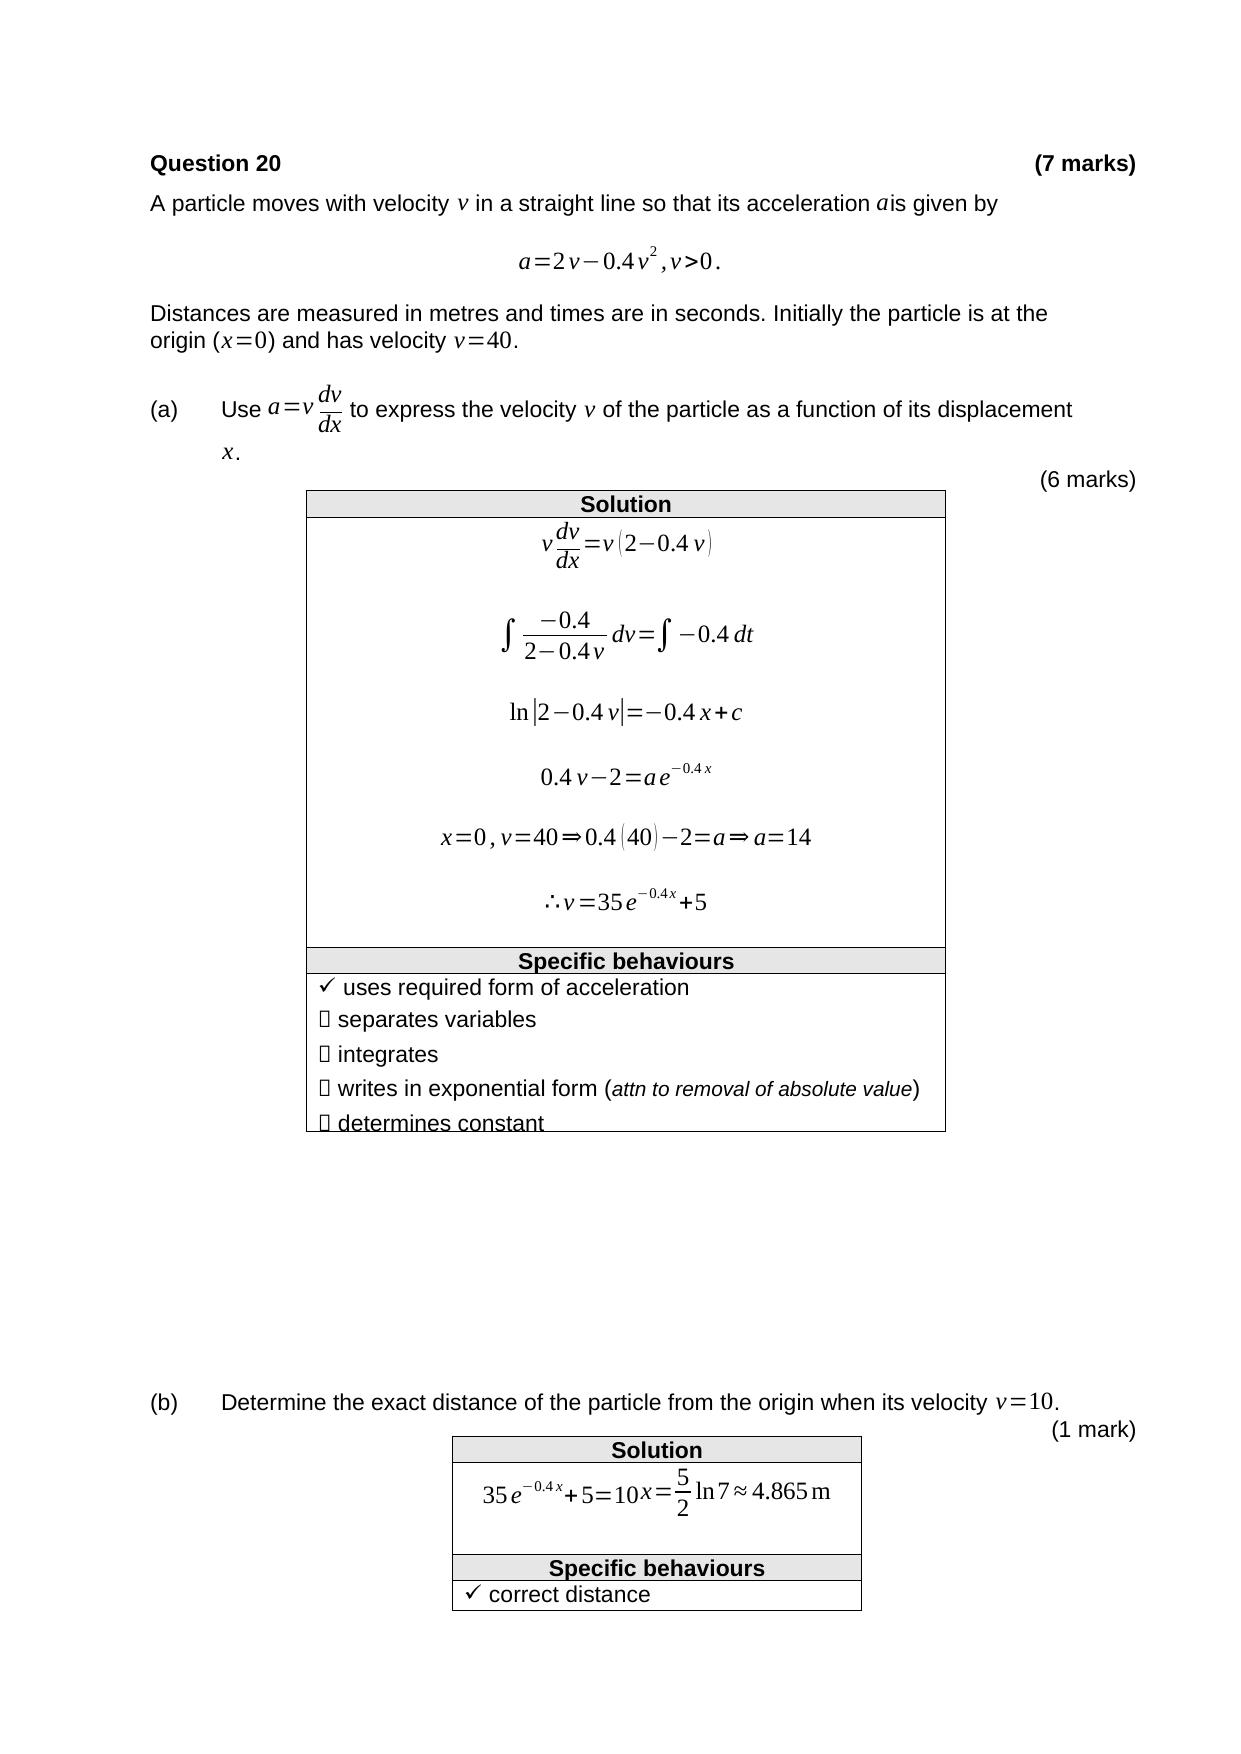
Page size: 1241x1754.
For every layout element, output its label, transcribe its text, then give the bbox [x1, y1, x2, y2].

text A particle moves with velocity in a straight line so that its acceleration is given by [150, 189, 1090, 216]
text (6 marks) [150, 466, 1090, 492]
text Distances are measured in metres and times are in seconds. Initially the particle is at the origin () and has velocity . [150, 300, 1090, 354]
text (a) Use to express the velocity of the particle as a function of its displacement . [150, 381, 1090, 466]
text Question 20 (7 marks) [150, 150, 1090, 176]
text (b) Determine the exact distance of the particle from the origin when its velocity . [150, 1388, 1090, 1416]
text (1 mark) [150, 1416, 1090, 1442]
